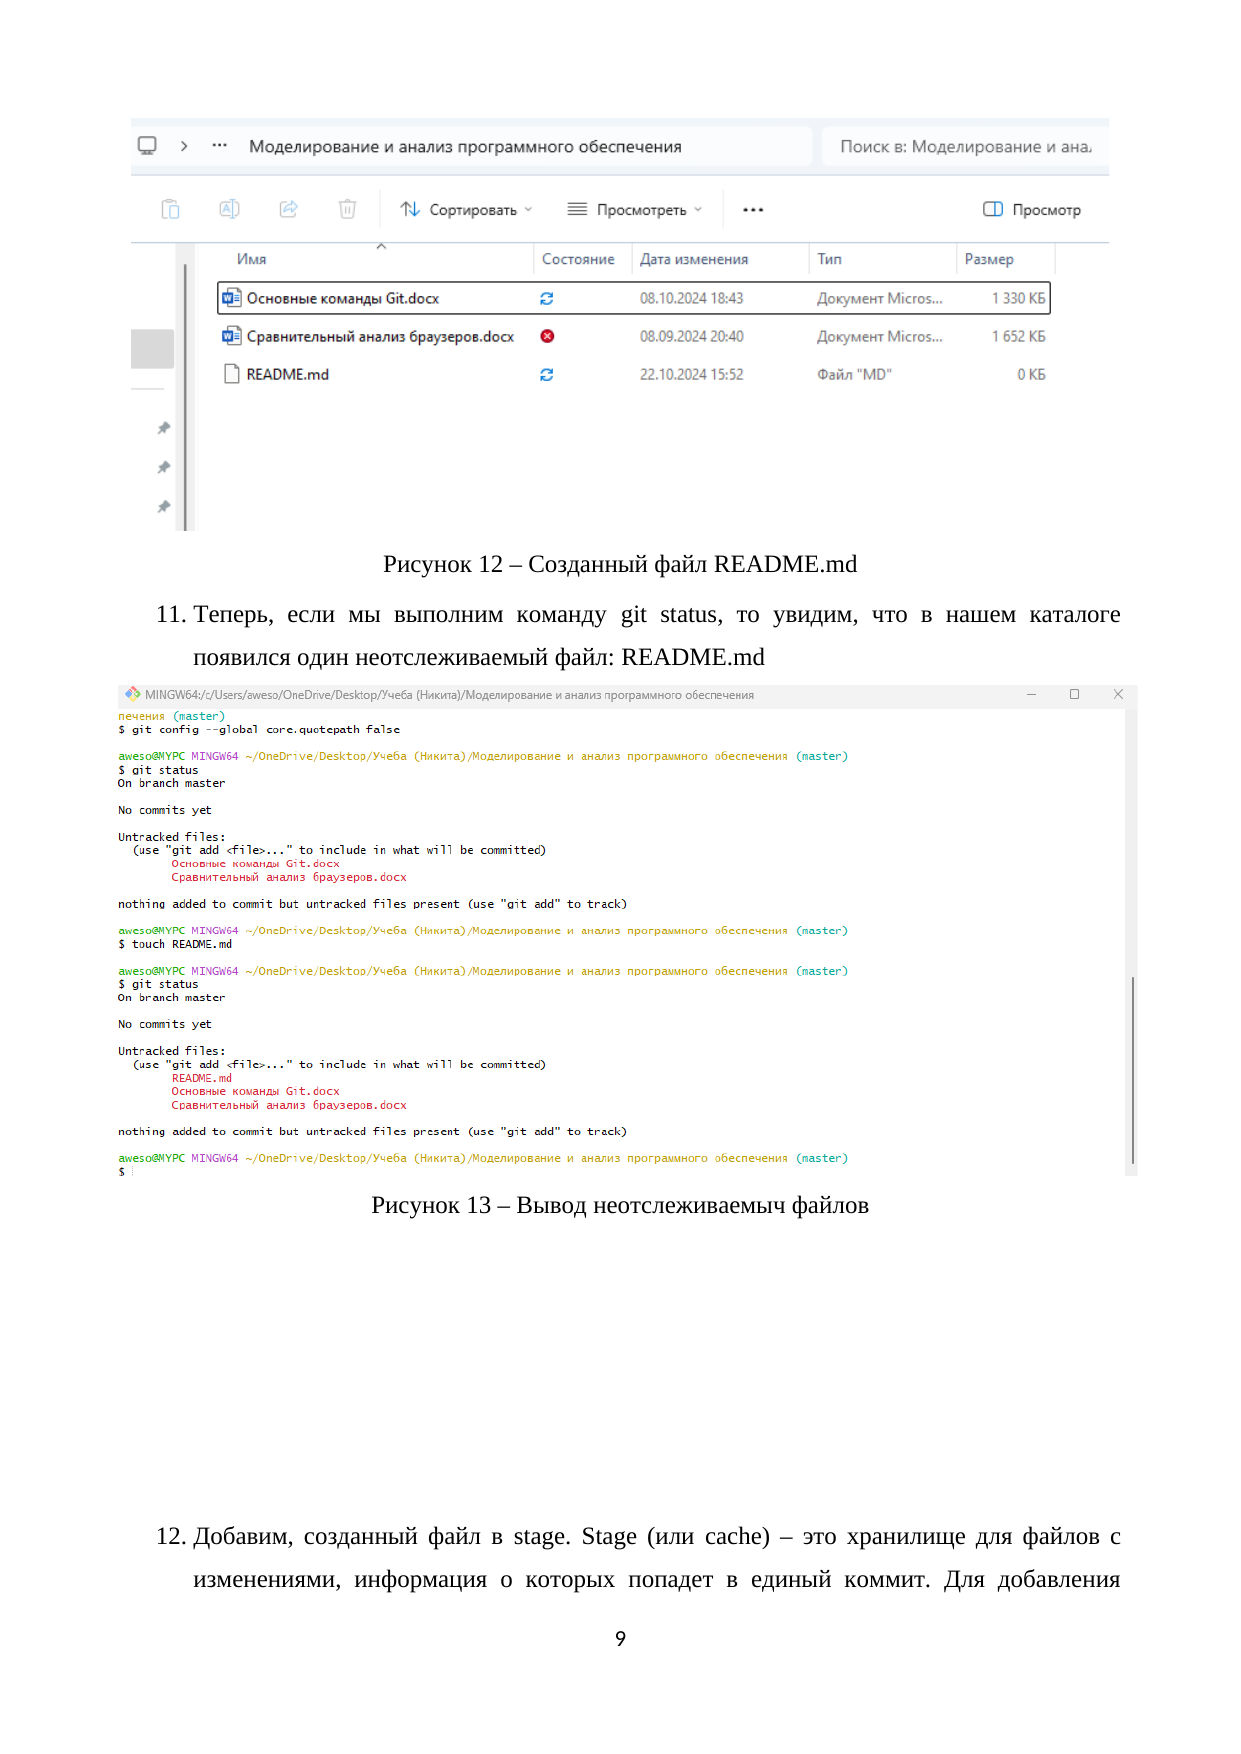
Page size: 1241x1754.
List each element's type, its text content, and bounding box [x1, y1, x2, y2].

list Теперь, если мы выполним команду git status, то увидим, что в нашем каталоге появился один неотслеживаемый файл: README.md [156, 599, 1122, 671]
picture [131, 118, 1110, 531]
picture [118, 685, 1138, 1176]
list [156, 1521, 1122, 1593]
